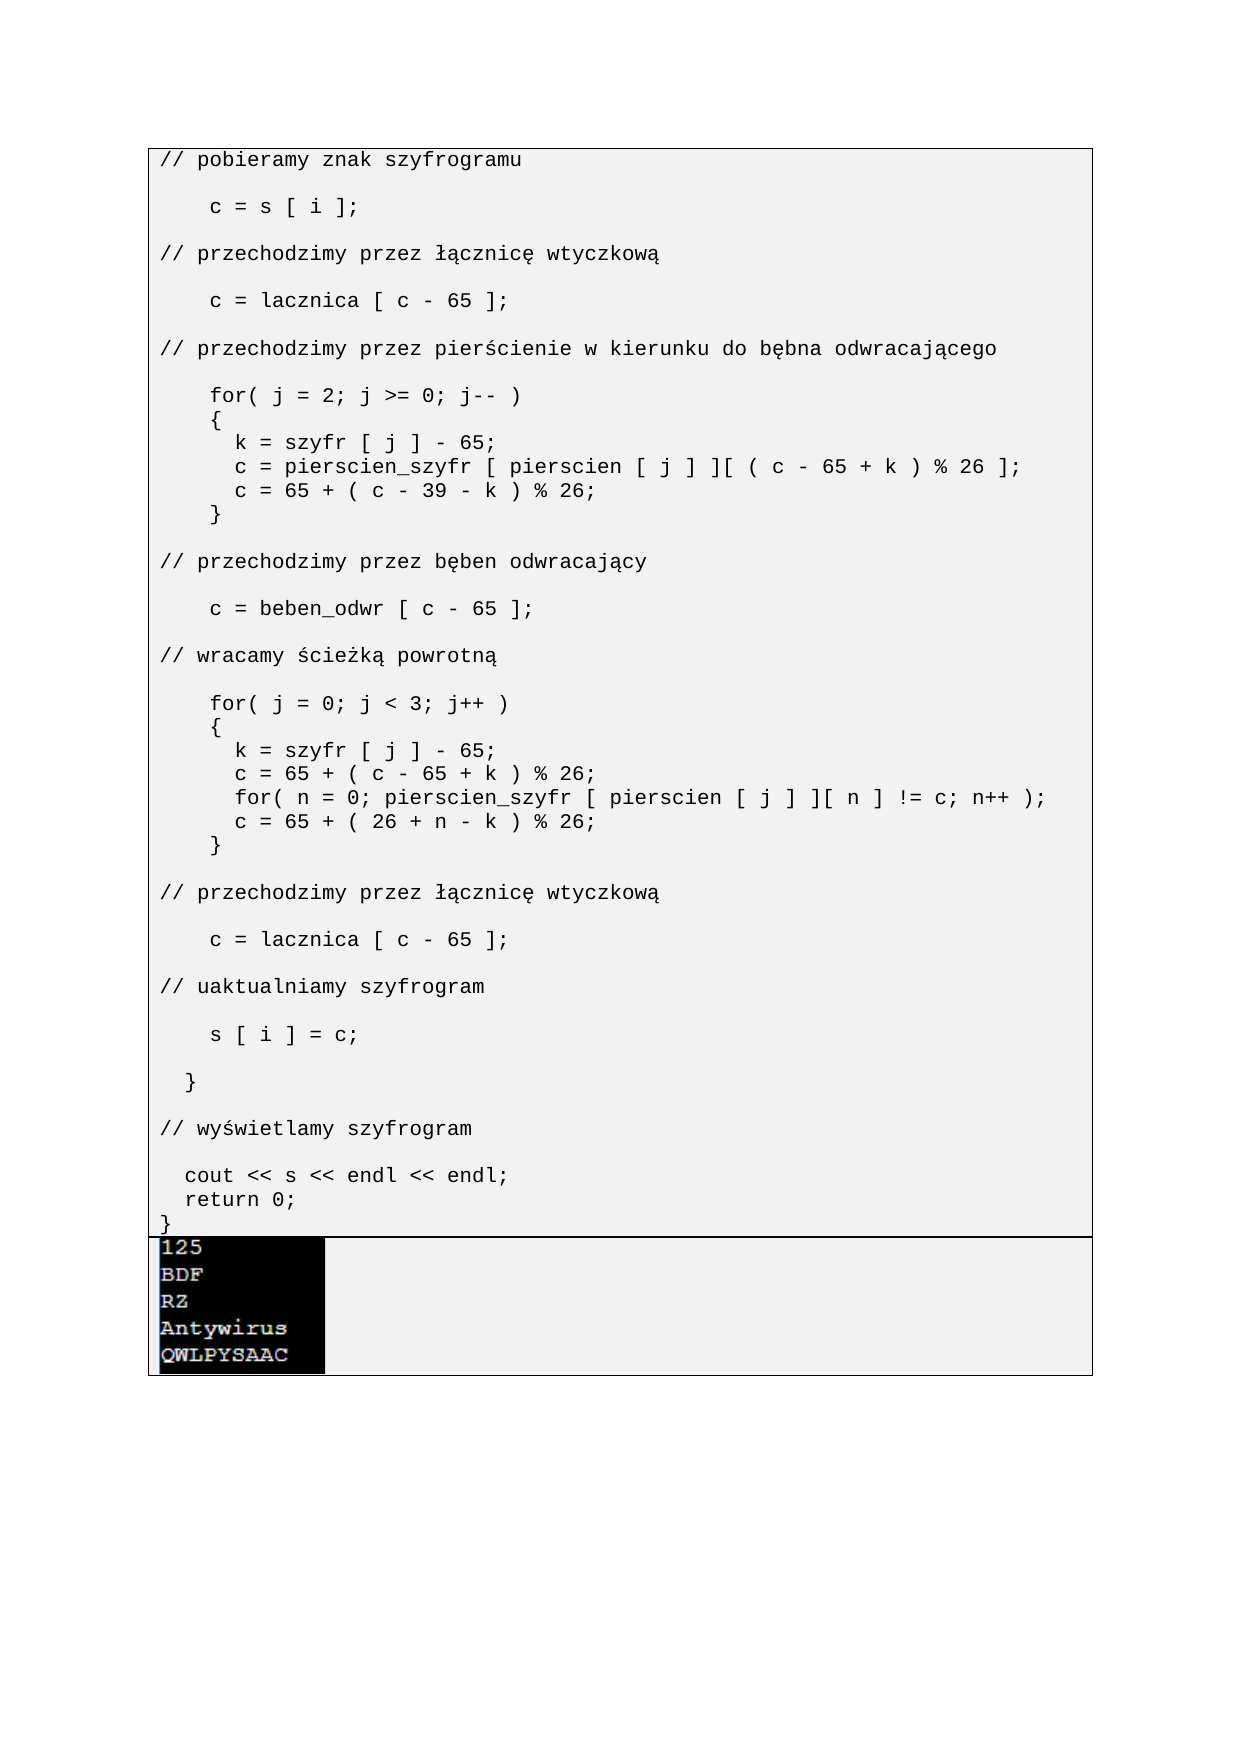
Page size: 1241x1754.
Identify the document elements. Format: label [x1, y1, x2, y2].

table_cell [149, 149, 1092, 1236]
picture [159, 1237, 325, 1374]
table_cell [149, 1238, 1092, 1375]
